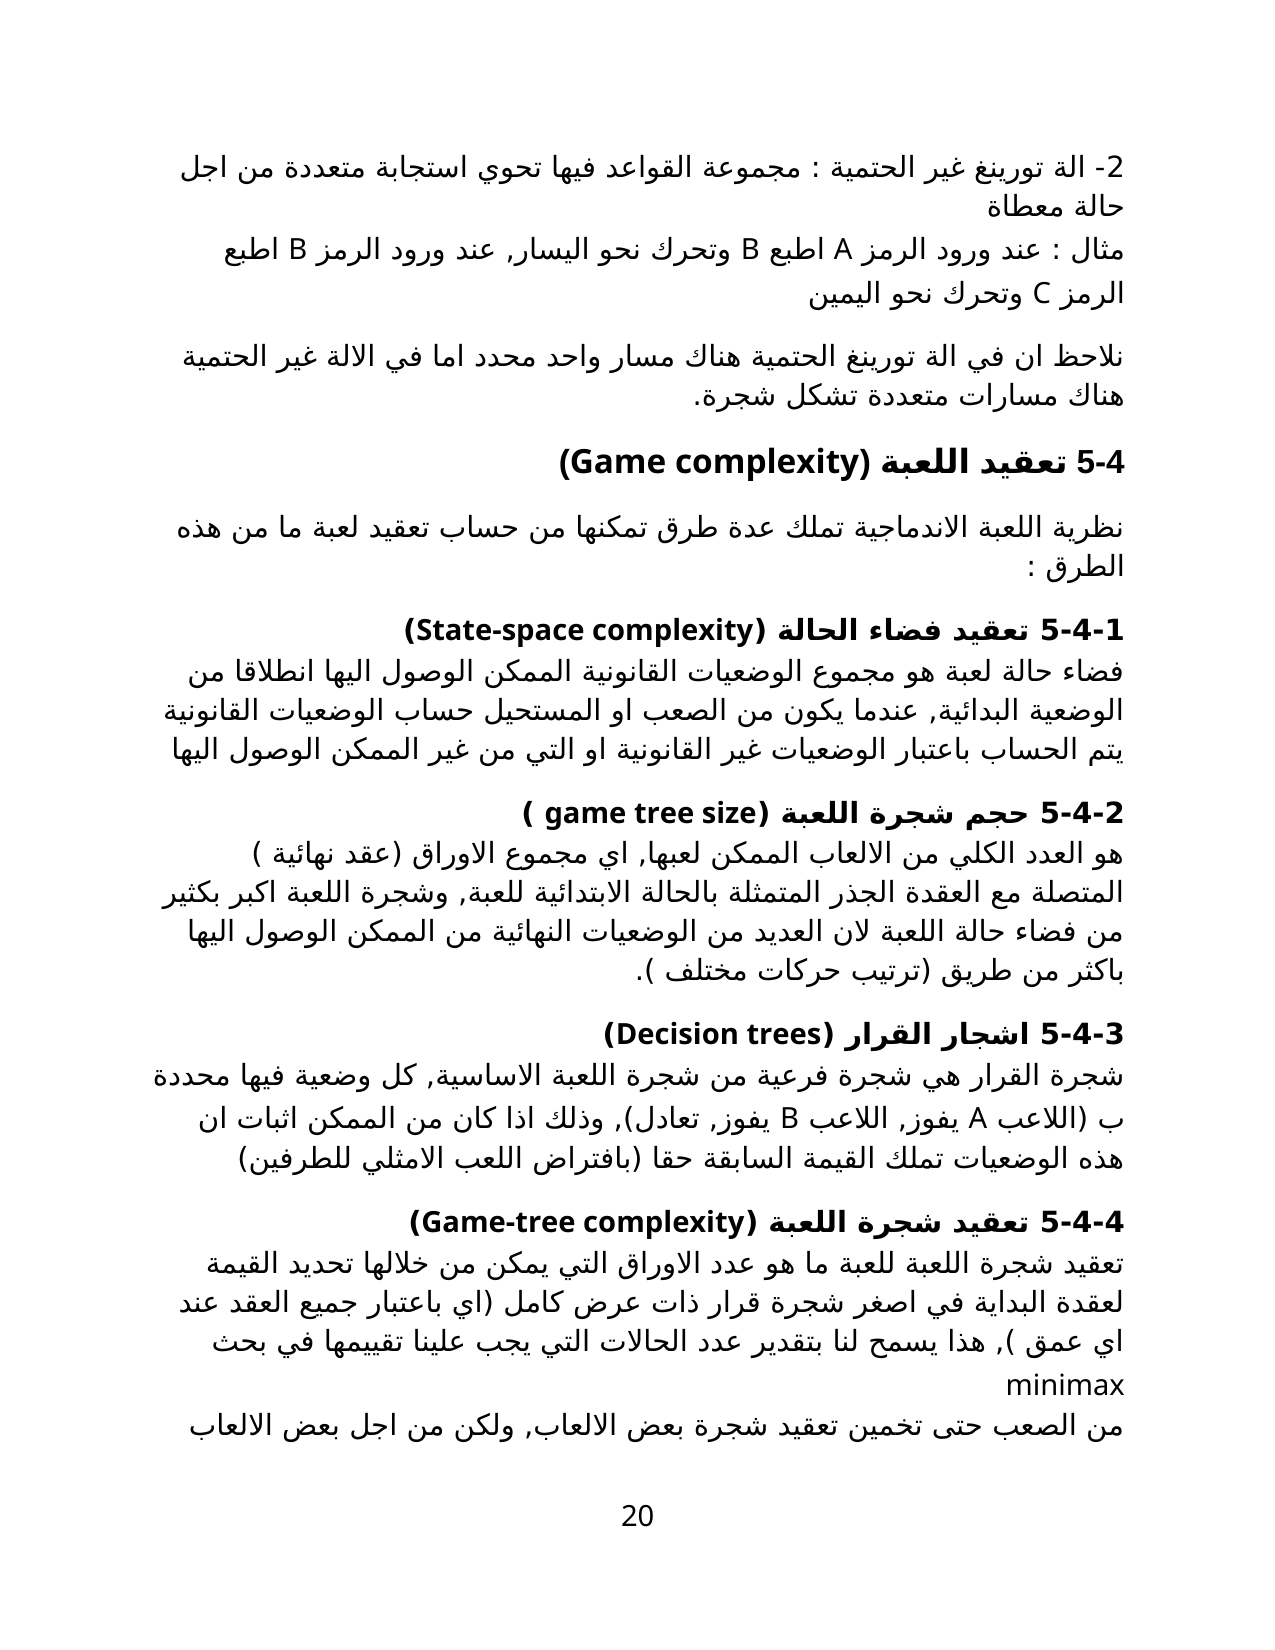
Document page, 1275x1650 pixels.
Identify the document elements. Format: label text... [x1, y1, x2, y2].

text 5-4-3 اشجار القرار (Decision trees) شجرة القرار هي شجرة فرعية من شجرة اللعبة الاساسية, كل وضعية فيها محددة ب (اللاعب A يفوز, اللاعب B يفوز, تعادل), وذلك اذا كان من الممكن اثبات ان هذه الوضعيات تملك القيمة السابقة حقا (بافتراض اللعب الامثلي للطرفين) [150, 1013, 1125, 1176]
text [150, 1201, 1125, 1443]
text نلاحظ ان في الة تورينغ الحتمية هناك مسار واحد محدد اما في الالة غير الحتمية هناك مسارات متعددة تشكل شجرة. [150, 339, 1125, 412]
subtitle 5-4 تعقيد اللعبة (Game complexity) [150, 438, 1125, 483]
text نظرية اللعبة الاندماجية تملك عدة طرق تمكنها من حساب تعقيد لعبة ما من هذه الطرق : [150, 511, 1125, 584]
text 5-4-1 تعقيد فضاء الحالة (State-space complexity) فضاء حالة لعبة هو مجموع الوضعيات القانونية الممكن الوصول اليها انطلاقا من الوضعية البدائية, عندما يكون من الصعب او المستحيل حساب الوضعيات القانونية يتم الحساب باعتبار الوضعيات غير القانونية او التي من غير الممكن الوصول اليها [150, 609, 1125, 766]
text 2- الة تورينغ غير الحتمية : مجموعة القواعد فيها تحوي استجابة متعددة من اجل حالة معطاة مثال : عند ورود الرمز A اطبع B وتحرك نحو اليسار, عند ورود الرمز B اطبع الرمز C وتحرك نحو اليمين [150, 150, 1125, 312]
text 5-4-2 حجم شجرة اللعبة (game tree size ) هو العدد الكلي من الالعاب الممكن لعبها, اي مجموع الاوراق (عقد نهائية ) المتصلة مع العقدة الجذر المتمثلة بالحالة الابتدائية للعبة, وشجرة اللعبة اكبر بكثير من فضاء حالة اللعبة لان العديد من الوضعيات النهائية من الممكن الوصول اليها باكثر من طريق (ترتيب حركات مختلف ). [150, 792, 1125, 987]
